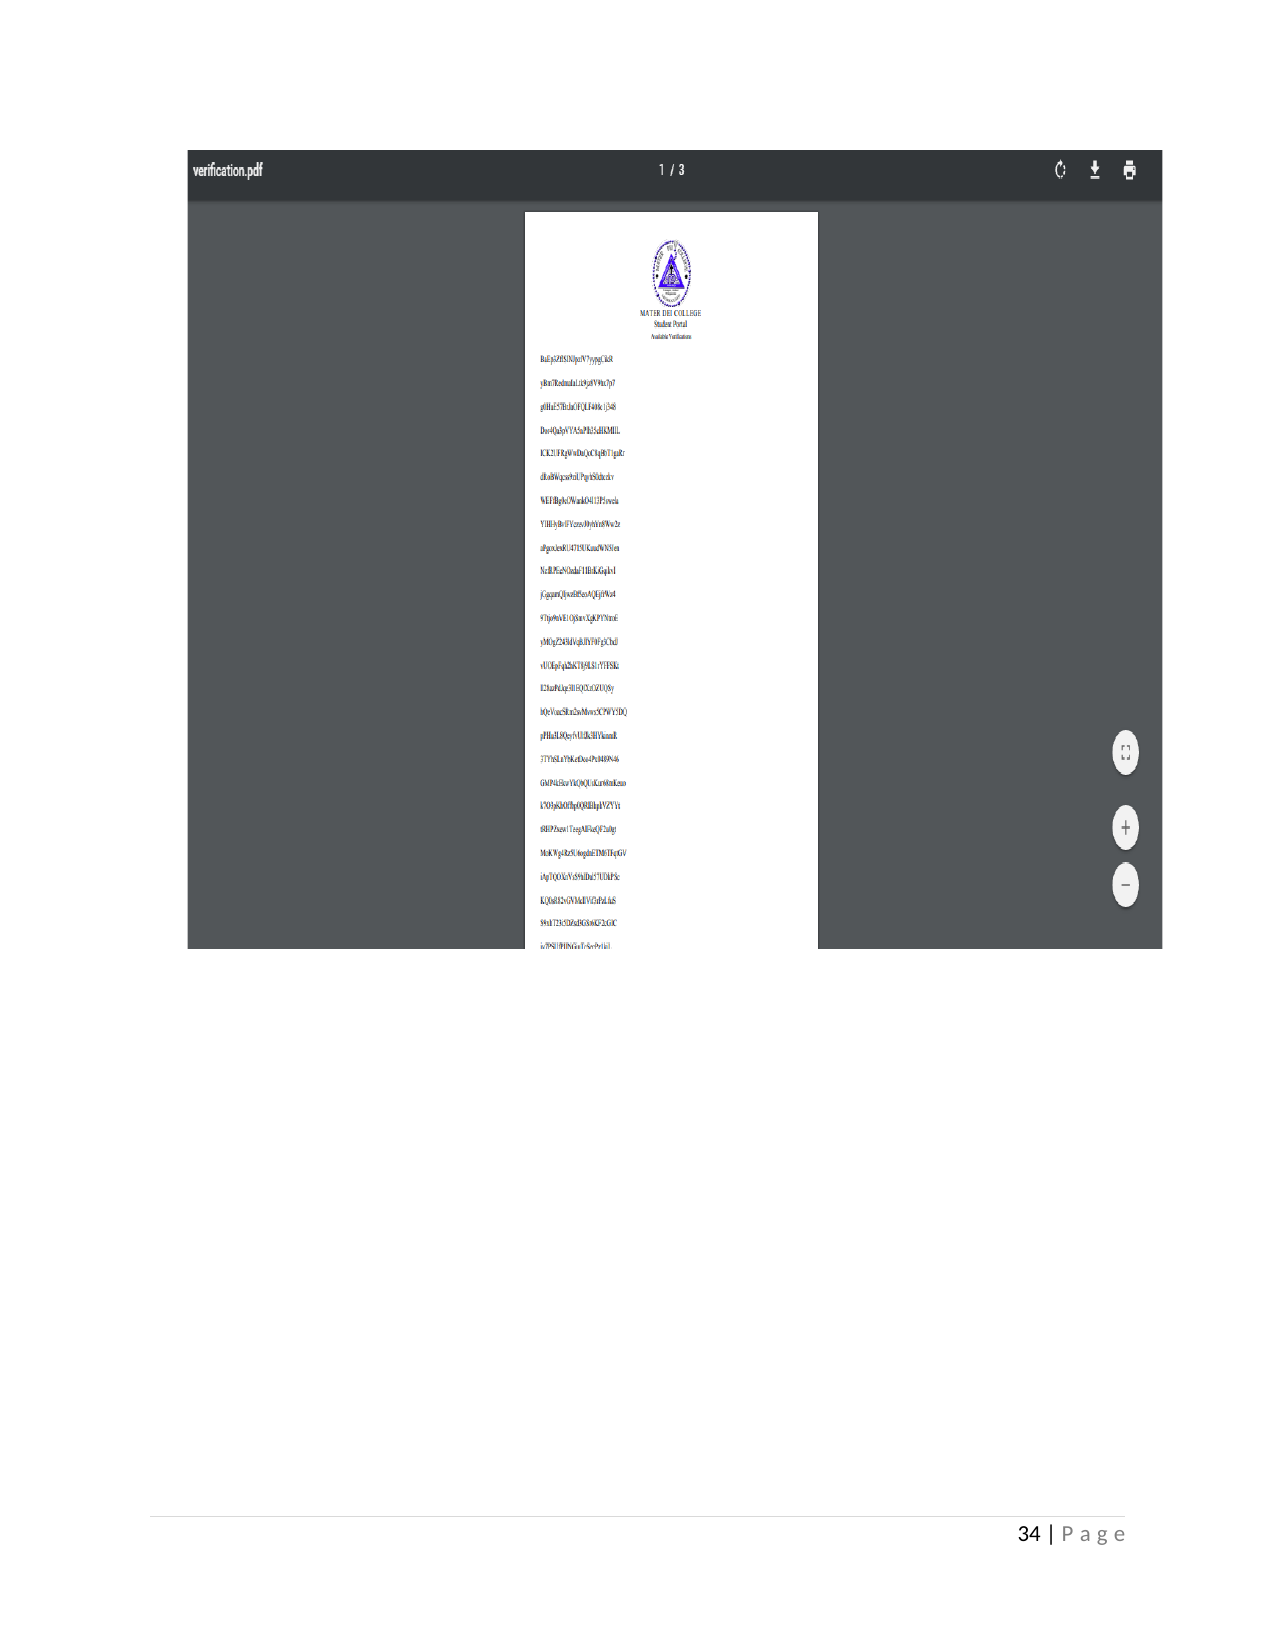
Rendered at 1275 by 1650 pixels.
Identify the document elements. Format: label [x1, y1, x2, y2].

picture [187, 150, 1163, 949]
